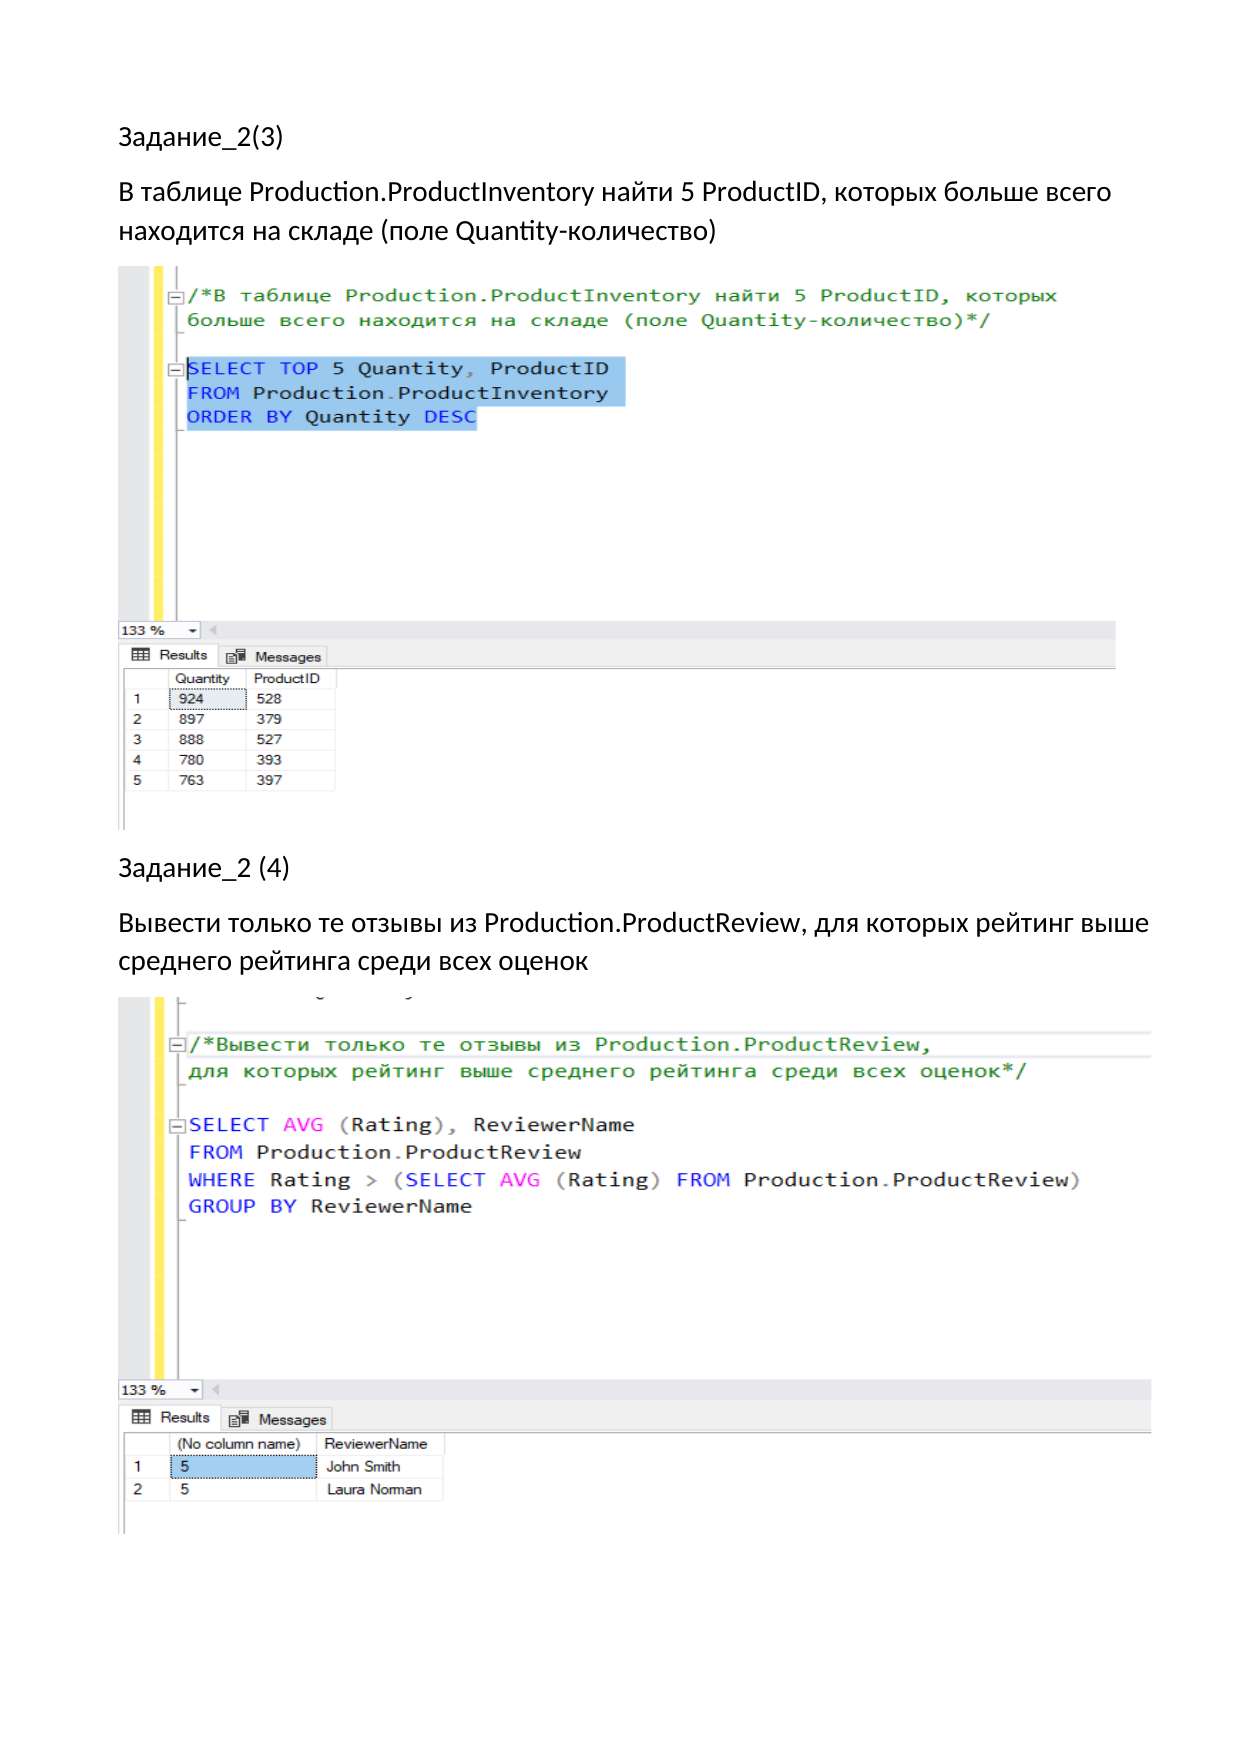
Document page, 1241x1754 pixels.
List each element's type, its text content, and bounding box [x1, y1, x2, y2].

picture [118, 997, 1152, 1534]
text Задание_2(3) [118, 118, 1152, 154]
picture [118, 266, 1116, 830]
text В таблице Production.ProductInventory найти 5 ProductID, которых больше всего находится на складе (поле Quantity-количество) [118, 173, 1152, 247]
text Вывести только те отзывы из Production.ProductReview, для которых рейтинг выше среднего рейтинга среди всех оценок [118, 904, 1152, 978]
text Задание_2 (4) [118, 849, 1152, 884]
